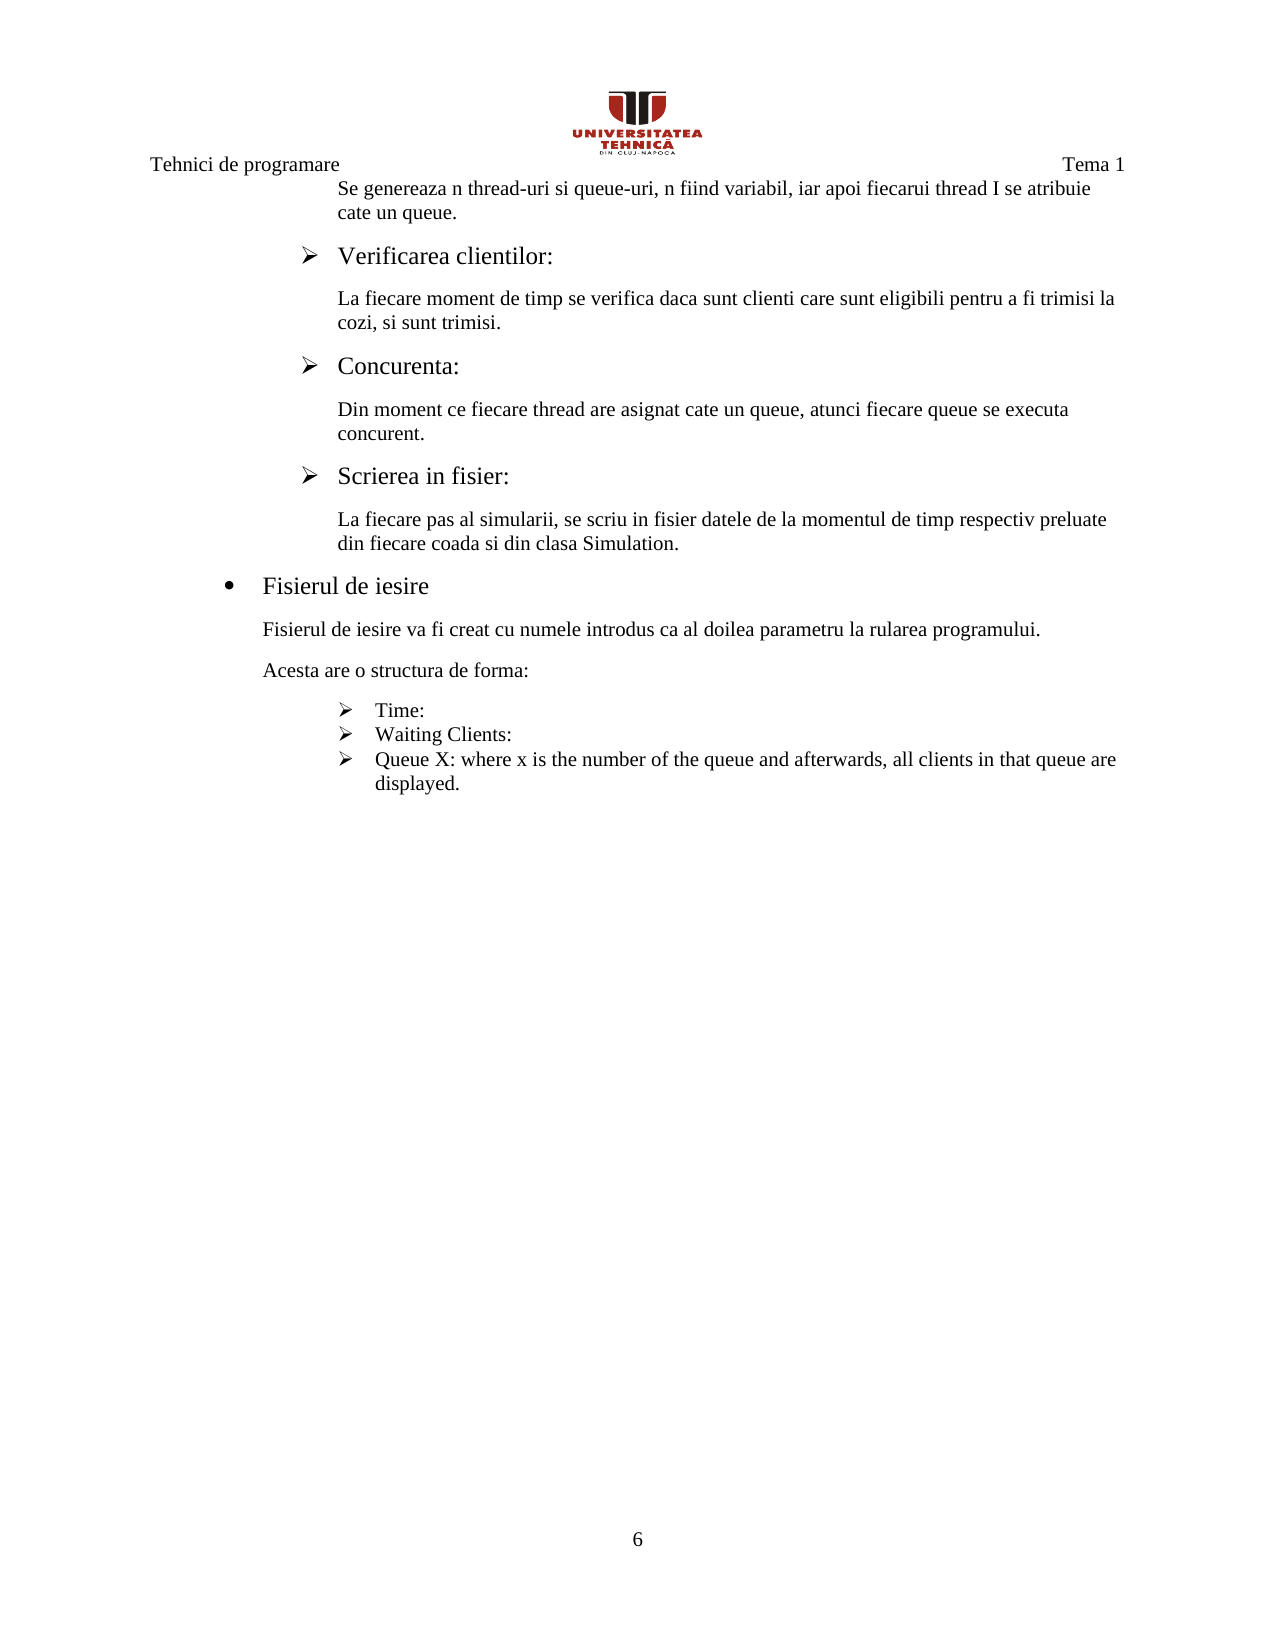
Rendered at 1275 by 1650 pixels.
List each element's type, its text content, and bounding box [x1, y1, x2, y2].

list Fisierul de iesire [225, 571, 1125, 600]
list Time: [337, 698, 1125, 722]
text Acesta are o structura de forma: [262, 658, 1125, 682]
list Queue X: where x is the number of the queue and afterwards, all clients in that queue are displayed. [337, 746, 1125, 794]
picture [572, 75, 703, 172]
list Scrierea in fisier: [300, 461, 1125, 490]
text Se genereaza n thread-uri si queue-uri, n fiind variabil, iar apoi fiecarui thread I se atribuie cate un queue. [337, 176, 1125, 224]
list Verificarea clientilor: [300, 241, 1125, 269]
text La fiecare pas al simularii, se scriu in fisier datele de la momentul de timp respectiv preluate din fiecare coada si din clasa Simulation. [337, 507, 1125, 555]
list Waiting Clients: [337, 722, 1125, 746]
text Din moment ce fiecare thread are asignat cate un queue, atunci fiecare queue se executa concurent. [337, 396, 1125, 444]
list Concurenta: [300, 351, 1125, 380]
text La fiecare moment de timp se verifica daca sunt clienti care sunt eligibili pentru a fi trimisi la cozi, si sunt trimisi. [337, 286, 1125, 334]
text Fisierul de iesire va fi creat cu numele introdus ca al doilea parametru la rularea programului. [262, 617, 1125, 641]
